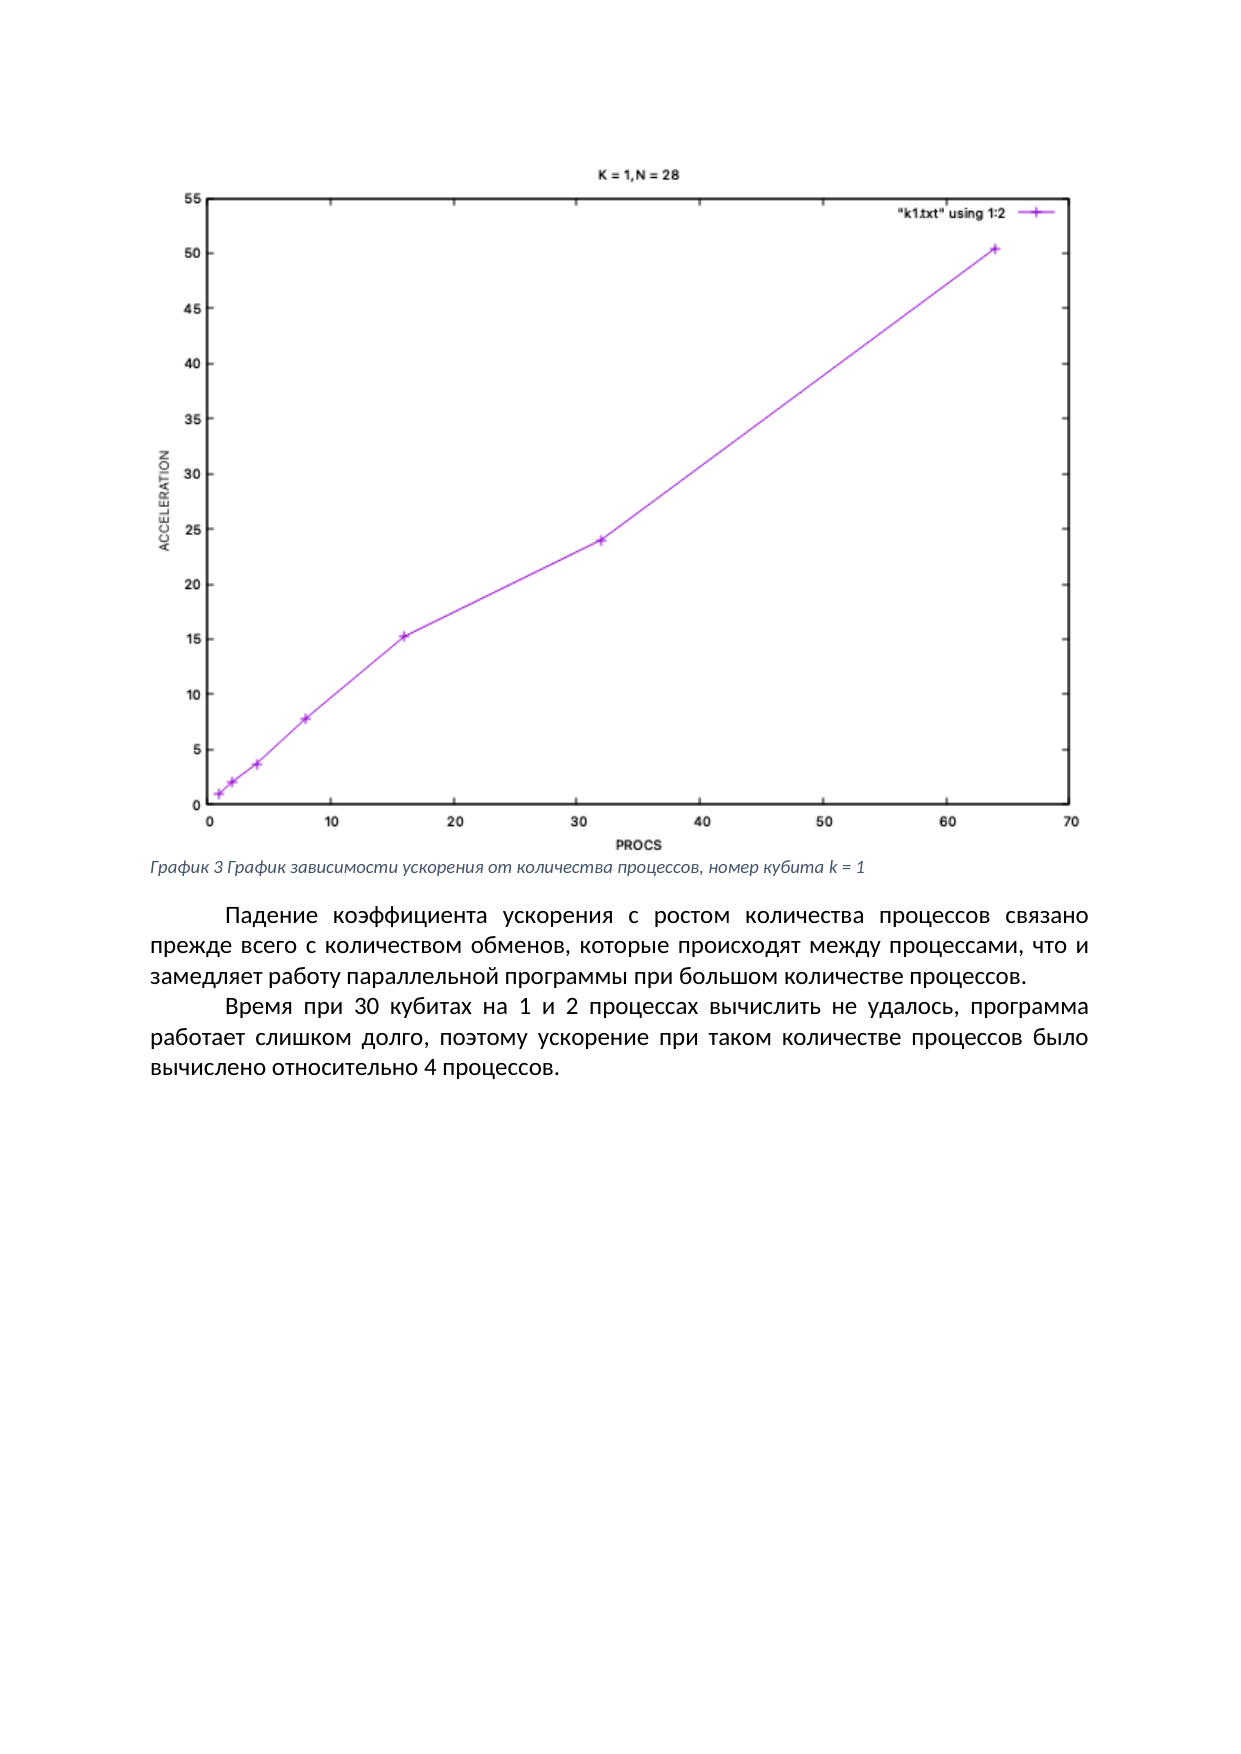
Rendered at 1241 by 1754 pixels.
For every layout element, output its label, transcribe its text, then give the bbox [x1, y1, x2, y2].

text Падение коэффициента ускорения с ростом количества процессов связано прежде всего с количеством обменов, которые происходят между процессами, что и замедляет работу параллельной программы при большом количестве процессов. [150, 899, 1090, 991]
text Время при 30 кубитах на 1 и 2 процессах вычислить не удалось, программа работает слишком долго, поэтому ускорение при таком количестве процессов было вычислено относительно 4 процессов. [150, 991, 1090, 1082]
text График 3 График зависимости ускорения от количества процессов, номер кубита k = 1 [150, 856, 1090, 878]
picture [150, 150, 1091, 856]
